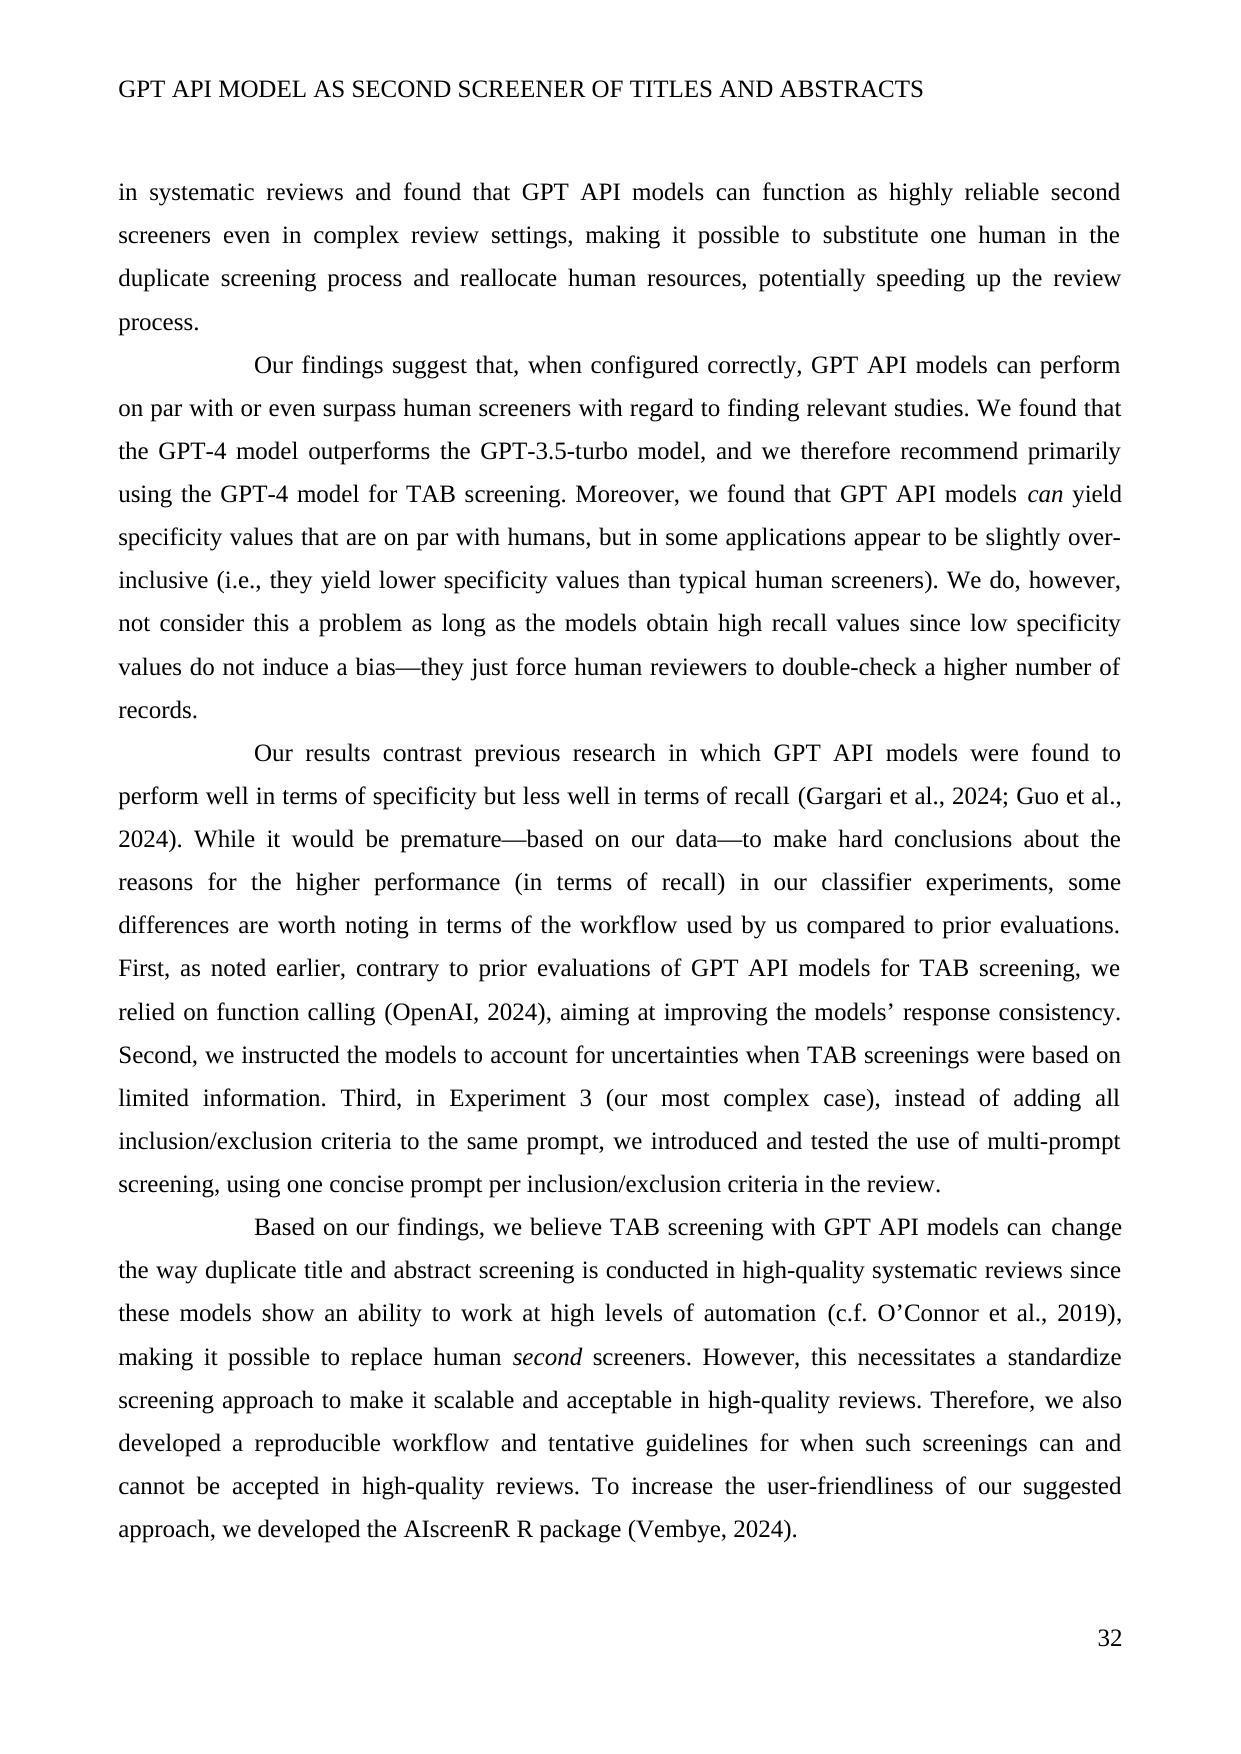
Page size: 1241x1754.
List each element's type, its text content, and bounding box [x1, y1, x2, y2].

text Based on our findings, we believe TAB screening with GPT API models can change the way duplicate title and abstract screening is conducted in high-quality systematic reviews since these models show an ability to work at high levels of automation (c.f. O’Connor et al., 2019), making it possible to replace human second screeners. However, this necessitates a standardize screening approach to make it scalable and acceptable in high-quality reviews. Therefore, we also developed a reproducible workflow and tentative guidelines for when such screenings can and cannot be accepted in high-quality reviews. To increase the user-friendliness of our suggested approach, we developed the AIscreenR R package (Vembye, 2024). [118, 1212, 1122, 1543]
text Our findings suggest that, when configured correctly, GPT API models can perform on par with or even surpass human screeners with regard to finding relevant studies. We found that the GPT-4 model outperforms the GPT-3.5-turbo model, and we therefore recommend primarily using the GPT-4 model for TAB screening. Moreover, we found that GPT API models can yield specificity values that are on par with humans, but in some applications appear to be slightly over-inclusive (i.e., they yield lower specificity values than typical human screeners). We do, however, not consider this a problem as long as the models obtain high recall values since low specificity values do not induce a bias—they just force human reviewers to double-check a higher number of records. [118, 350, 1122, 723]
text Our results contrast previous research in which GPT API models were found to perform well in terms of specificity but less well in terms of recall (Gargari et al., 2024; Guo et al., 2024). While it would be premature—based on our data—to make hard conclusions about the reasons for the higher performance (in terms of recall) in our classifier experiments, some differences are worth noting in terms of the workflow used by us compared to prior evaluations. First, as noted earlier, contrary to prior evaluations of GPT API models for TAB screening, we relied on function calling (OpenAI, 2024), aiming at improving the models’ response consistency. Second, we instructed the models to account for uncertainties when TAB screenings were based on limited information. Third, in Experiment 3 (our most complex case), instead of adding all inclusion/exclusion criteria to the same prompt, we introduced and tested the use of multi-prompt screening, using one concise prompt per inclusion/exclusion criteria in the review. [118, 738, 1122, 1198]
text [118, 177, 1122, 335]
